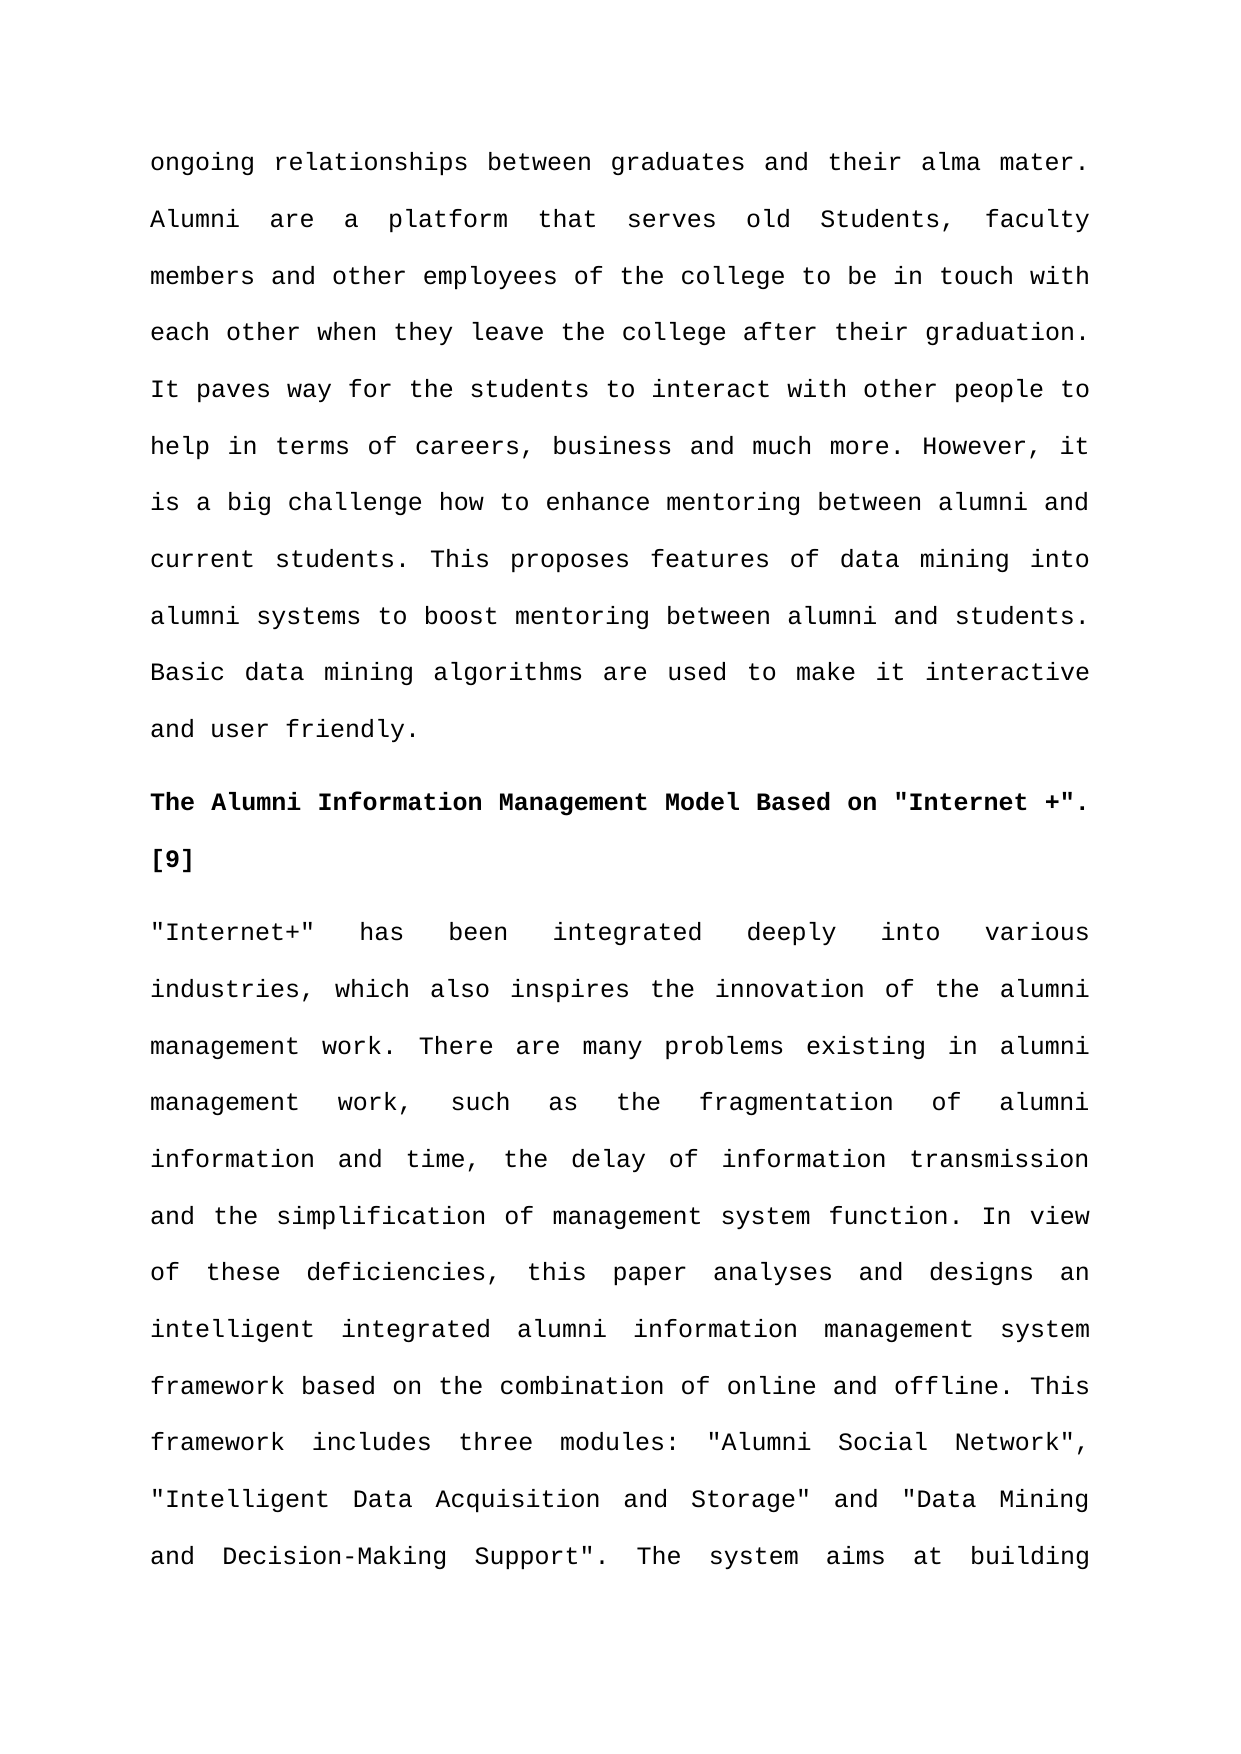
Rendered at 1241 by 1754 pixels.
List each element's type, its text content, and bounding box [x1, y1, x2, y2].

text The Alumni Information Management Model Based on "Internet +". [9] [150, 790, 1090, 875]
